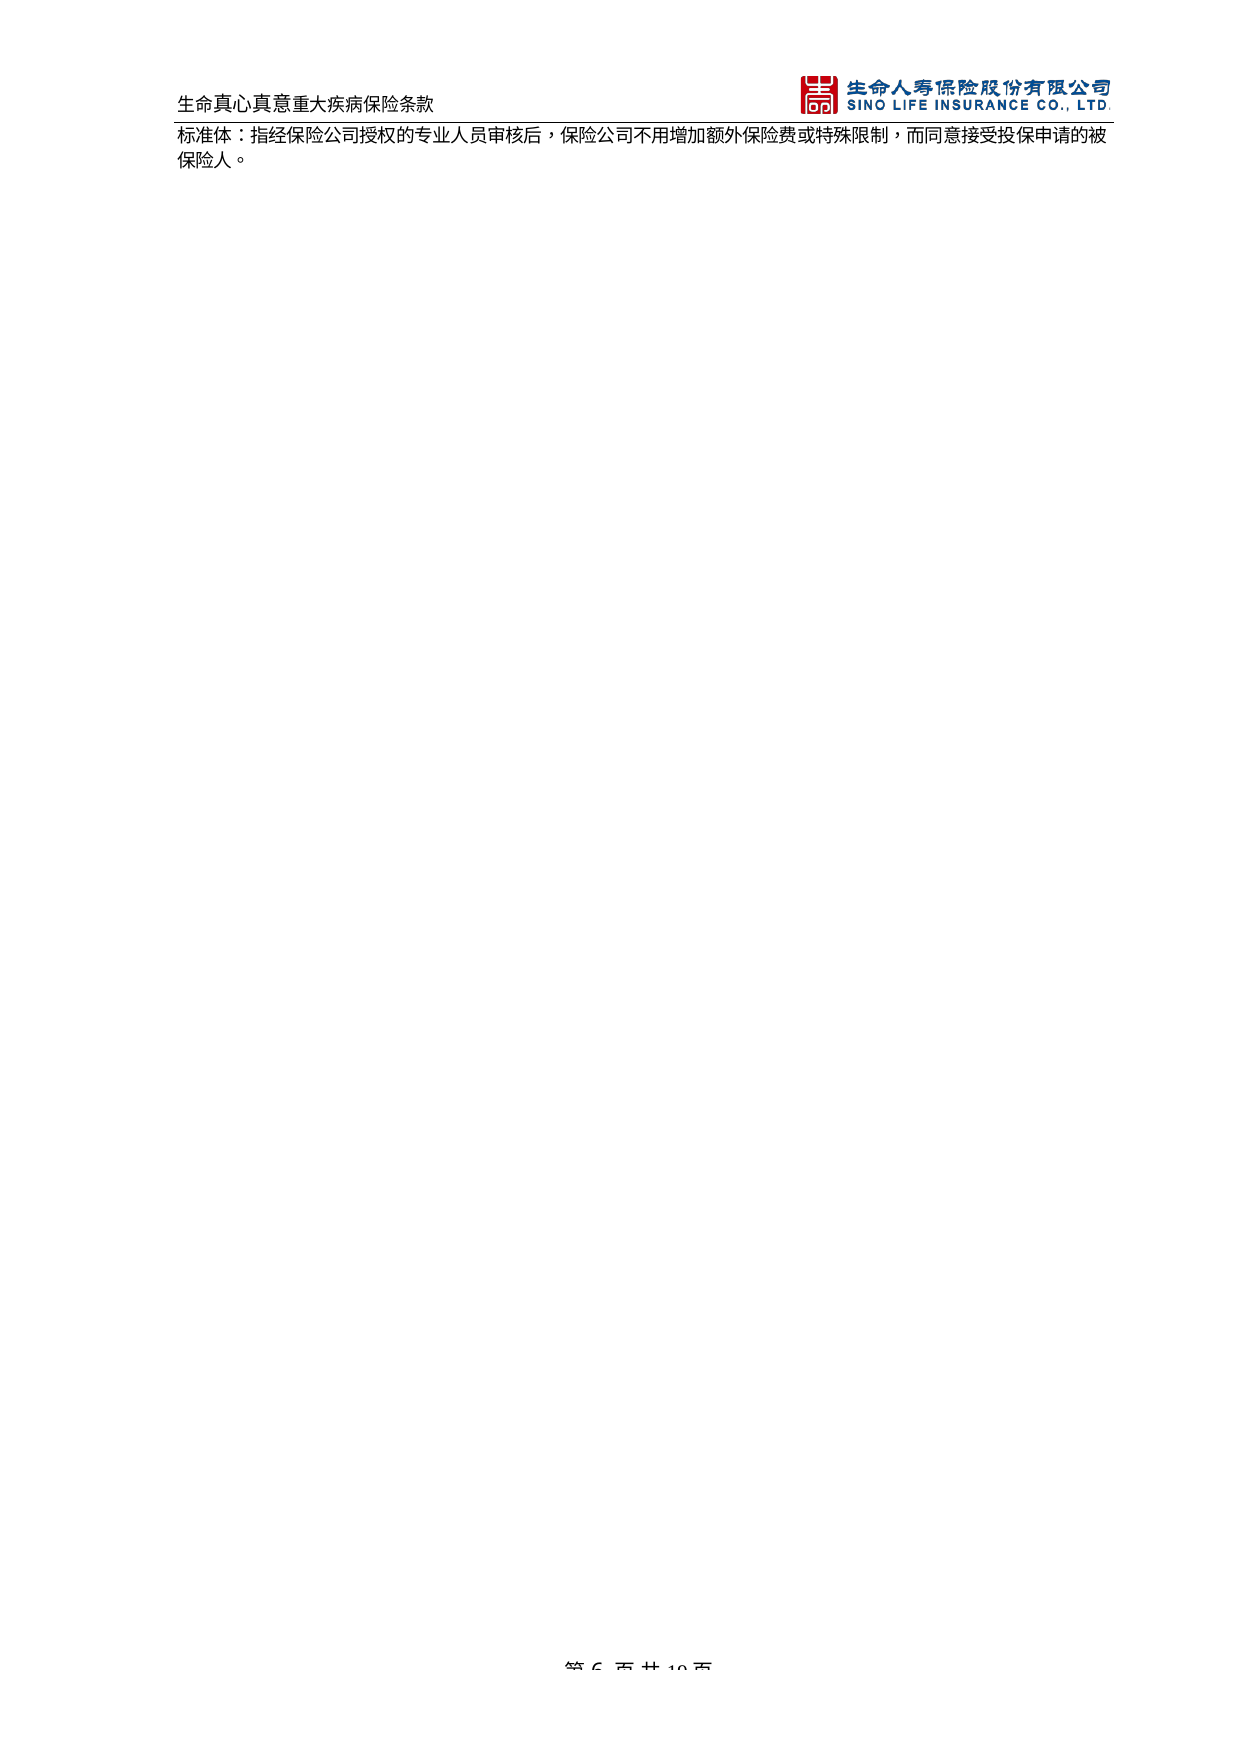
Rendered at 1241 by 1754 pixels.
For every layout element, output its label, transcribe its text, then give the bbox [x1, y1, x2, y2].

text 标准体：指经保险公司授权的专业人员审核后，保险公司不用增加额外保险费或特殊限制，而同意接受投保申请的被保险人。 [177, 123, 1111, 173]
picture [800, 76, 1111, 114]
